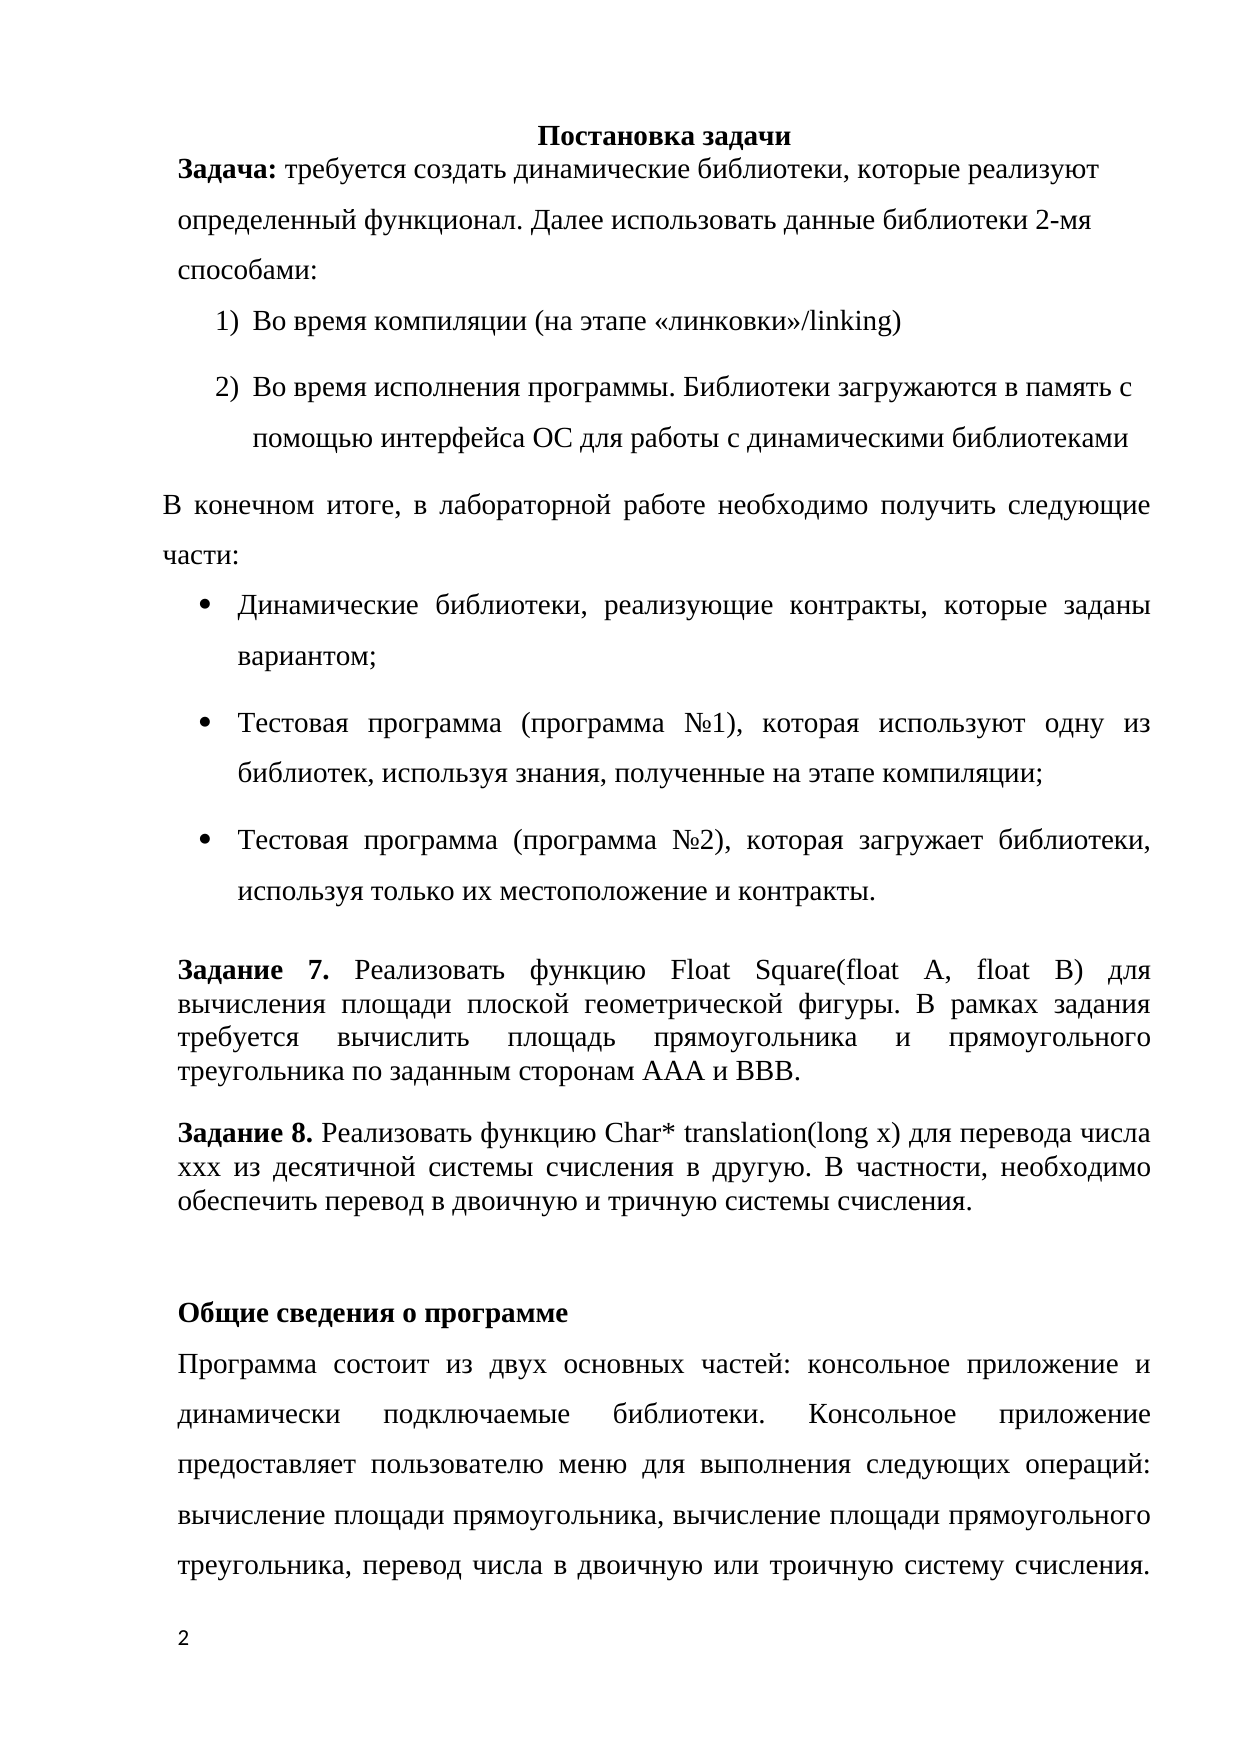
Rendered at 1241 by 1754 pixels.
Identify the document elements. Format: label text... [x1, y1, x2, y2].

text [177, 1346, 1152, 1581]
text Постановка задачи [177, 118, 1152, 152]
list Тестовая программа (программа №2), которая загружает библиотеки, используя только их местоположение и контракты. [200, 822, 1152, 906]
text Задание 8. Реализовать функцию Char* translation(long x) для перевода числа xxx из десятичной системы счисления в другую. В частности, необходимо обеспечить перевод в двоичную и тричную системы счисления. [177, 1116, 1152, 1216]
text В конечном итоге, в лабораторной работе необходимо получить следующие части: [162, 487, 1152, 571]
list Тестовая программа (программа №1), которая используют одну из библиотек, используя знания, полученные на этапе компиляции; [200, 705, 1152, 789]
text Общие сведения о программе [177, 1296, 1152, 1329]
list Во время компиляции (на этапе «линковки»/linking) [215, 303, 1152, 336]
list Динамические библиотеки, реализующие контракты, которые заданы вариантом; [200, 587, 1152, 671]
list Во время исполнения программы. Библиотеки загружаются в память с помощью интерфейса ОС для работы с динамическими библиотеками [215, 369, 1152, 453]
text Задача: требуется создать динамические библиотеки, которые реализуют определенный функционал. Далее использовать данные библиотеки 2-мя способами: [177, 152, 1152, 286]
text Задание 7. Реализовать функцию Float Square(float A, float B) для вычисления площади плоской геометрической фигуры. В рамках задания требуется вычислить площадь прямоугольника и прямоугольного треугольника по заданным сторонам AAA и BBB. [177, 952, 1152, 1086]
